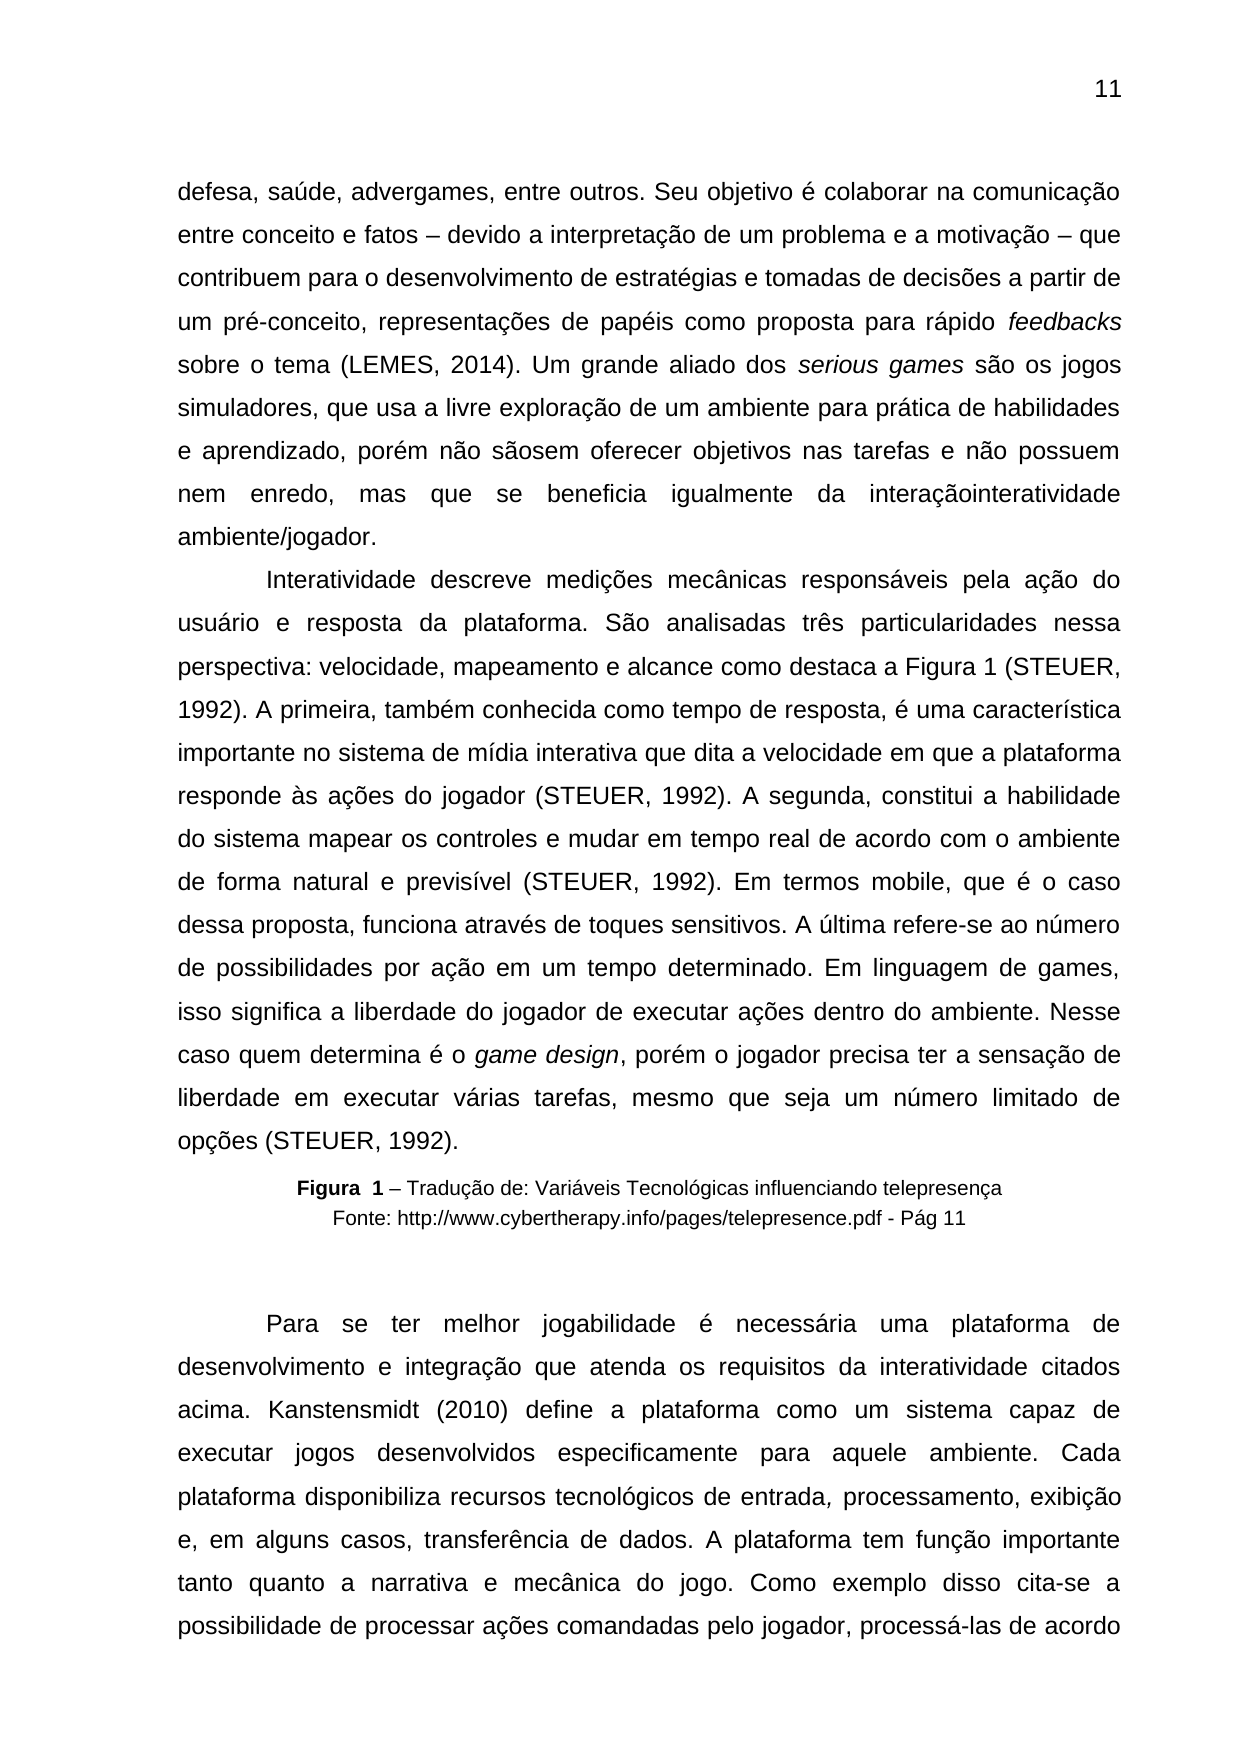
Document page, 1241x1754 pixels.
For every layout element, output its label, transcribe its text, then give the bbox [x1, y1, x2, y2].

text Figura – Tradução de: Variáveis Tecnológicas influenciando telepresença [177, 1175, 1122, 1199]
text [177, 1309, 1122, 1640]
text Fonte: http://www.cybertherapy.info/pages/telepresence.pdf - Pág 11 [177, 1206, 1122, 1229]
text nteratividade descreve medições mecânicas responsáveis pela ação do usuário e resposta da plataforma. São analisadas três particularidades nessa perspectiva: velocidade, mapeamento e alcance como destaca a Figura 1 (STEUER, 1992). A primeira, também conhecida como tempo de resposta, é uma característica importante no sistema de mídia interativa que dita a velocidade em que a plataforma responde às ações do jogador (STEUER, 1992). A segunda, constitui a habilidade do sistema mapear os controles e mudar em tempo real de acordo com o ambiente de forma natural e previsível (STEUER, 1992). Em termos mobile, que é o caso dessa proposta, funciona através de toques sensitivos. A última refere-se ao número de possibilidades por ação em um tempo determinado. Em linguagem de games, isso significa a liberdade do jogador de executar ações dentro do ambiente. Nesse caso quem determina é o game design, porém o jogador precisa ter a sensação de liberdade em executar várias tarefas, mesmo que seja um número limitado de opções (STEUER, 1992). [177, 565, 1122, 1155]
